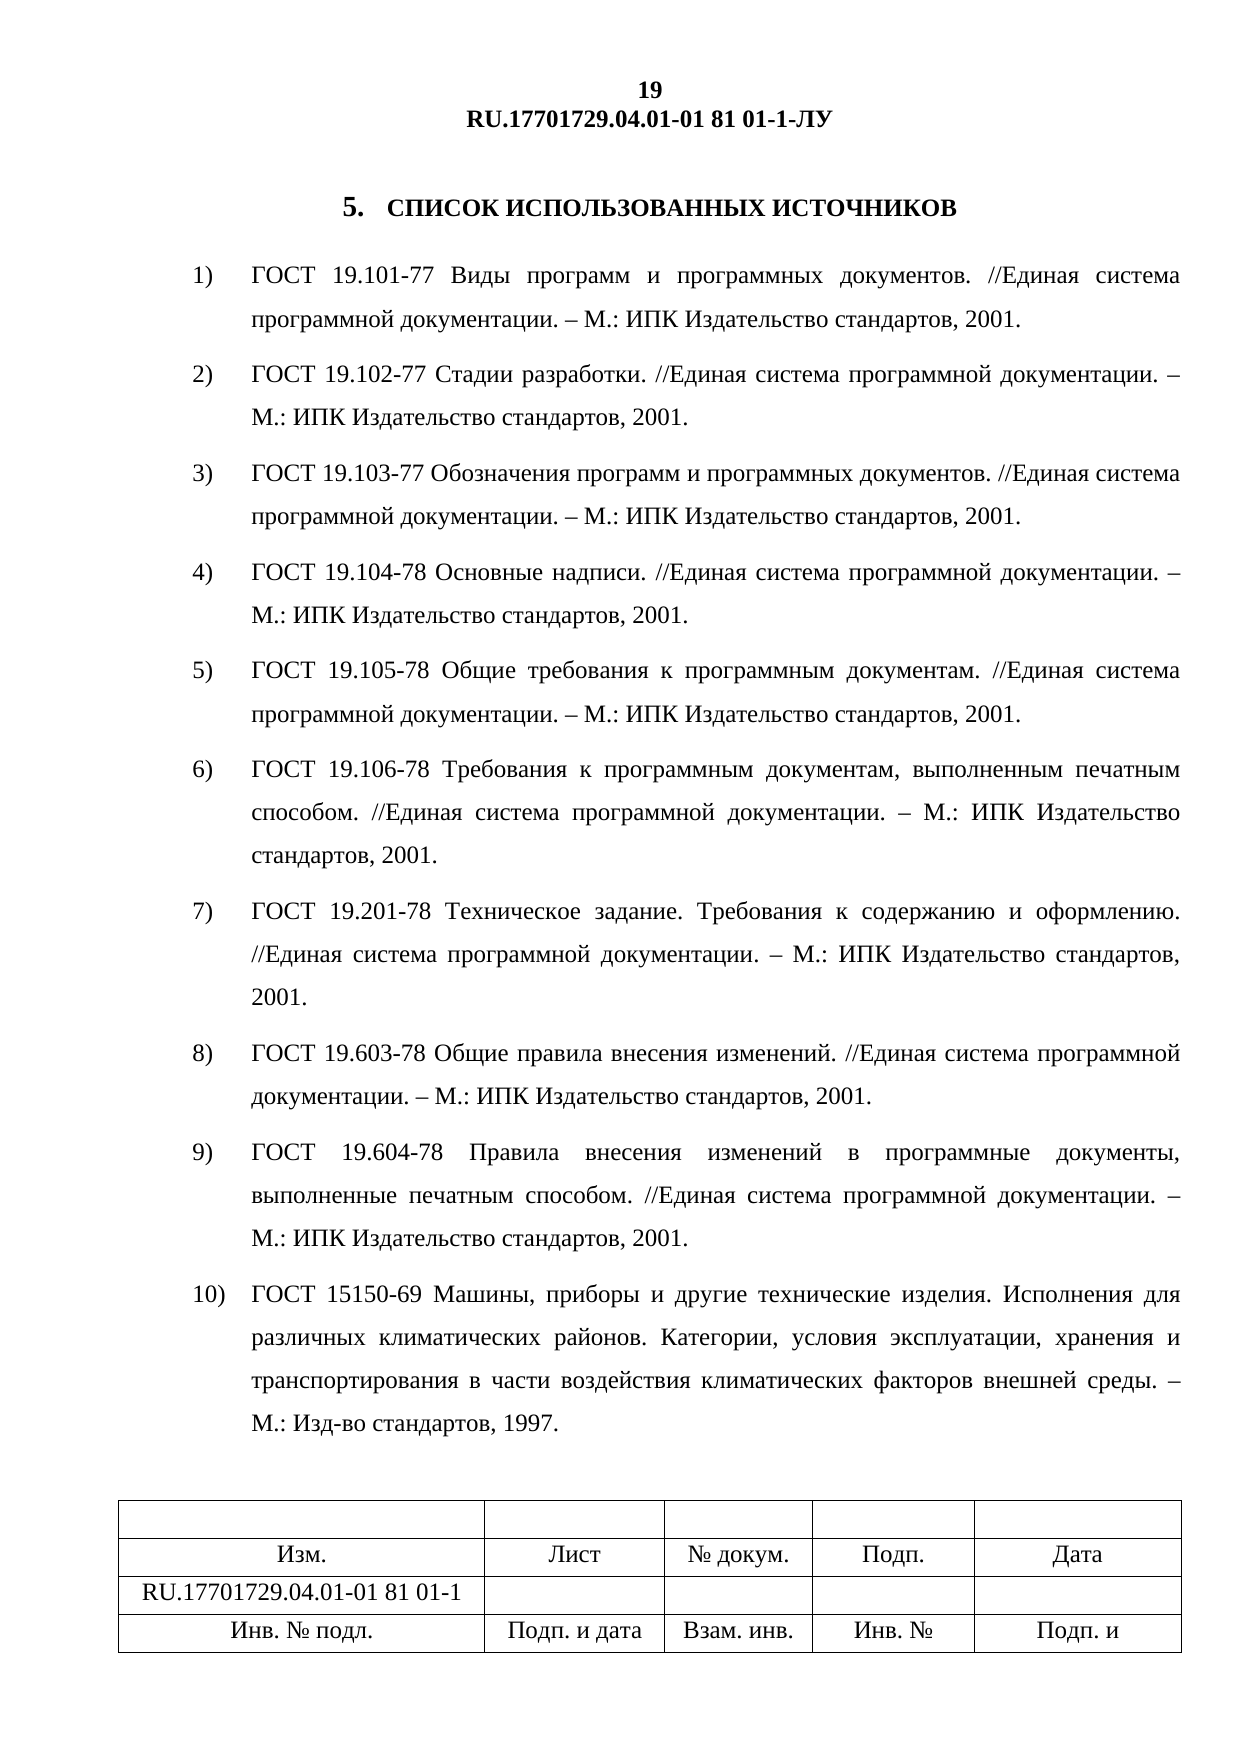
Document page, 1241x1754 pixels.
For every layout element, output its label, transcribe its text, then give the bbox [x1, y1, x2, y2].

list ГОСТ 19.104-78 Основные надписи. //Единая система программной документации. – М.: ИПК Издательство стандартов, 2001. [192, 557, 1181, 629]
list ГОСТ 19.102-77 Стадии разработки. //Единая система программной документации. – М.: ИПК Издательство стандартов, 2001. [192, 359, 1181, 431]
list СПИСОК ИСПОЛЬЗОВАННЫХ ИСТОЧНИКОВ [118, 189, 1181, 223]
list ГОСТ 15150-69 Машины, приборы и другие технические изделия. Исполнения для различных климатических районов. Категории, условия эксплуатации, хранения и транспортирования в части воздействия климатических факторов внешней среды. – М.: Изд-во стандартов, 1997. [192, 1279, 1181, 1437]
list ГОСТ 19.106-78 Требования к программным документам, выполненным печатным способом. //Единая система программной документации. – М.: ИПК Издательство стандартов, 2001. [192, 754, 1181, 869]
list ГОСТ 19.105-78 Общие требования к программным документам. //Единая система программной документации. – М.: ИПК Издательство стандартов, 2001. [192, 656, 1181, 727]
list ГОСТ 19.101-77 Виды программ и программных документов. //Единая система программной документации. – М.: ИПК Издательство стандартов, 2001. [192, 261, 1181, 332]
list ГОСТ 19.103-77 Обозначения программ и программных документов. //Единая система программной документации. – М.: ИПК Издательство стандартов, 2001. [192, 458, 1181, 530]
list ГОСТ 19.603-78 Общие правила внесения изменений. //Единая система программной документации. – М.: ИПК Издательство стандартов, 2001. [192, 1038, 1181, 1110]
list ГОСТ 19.604-78 Правила внесения изменений в программные документы, выполненные печатным способом. //Единая система программной документации. – М.: ИПК Издательство стандартов, 2001. [192, 1137, 1181, 1252]
list ГОСТ 19.201-78 Техническое задание. Требования к содержанию и оформлению. //Единая система программной документации. – М.: ИПК Издательство стандартов, 2001. [192, 896, 1181, 1011]
